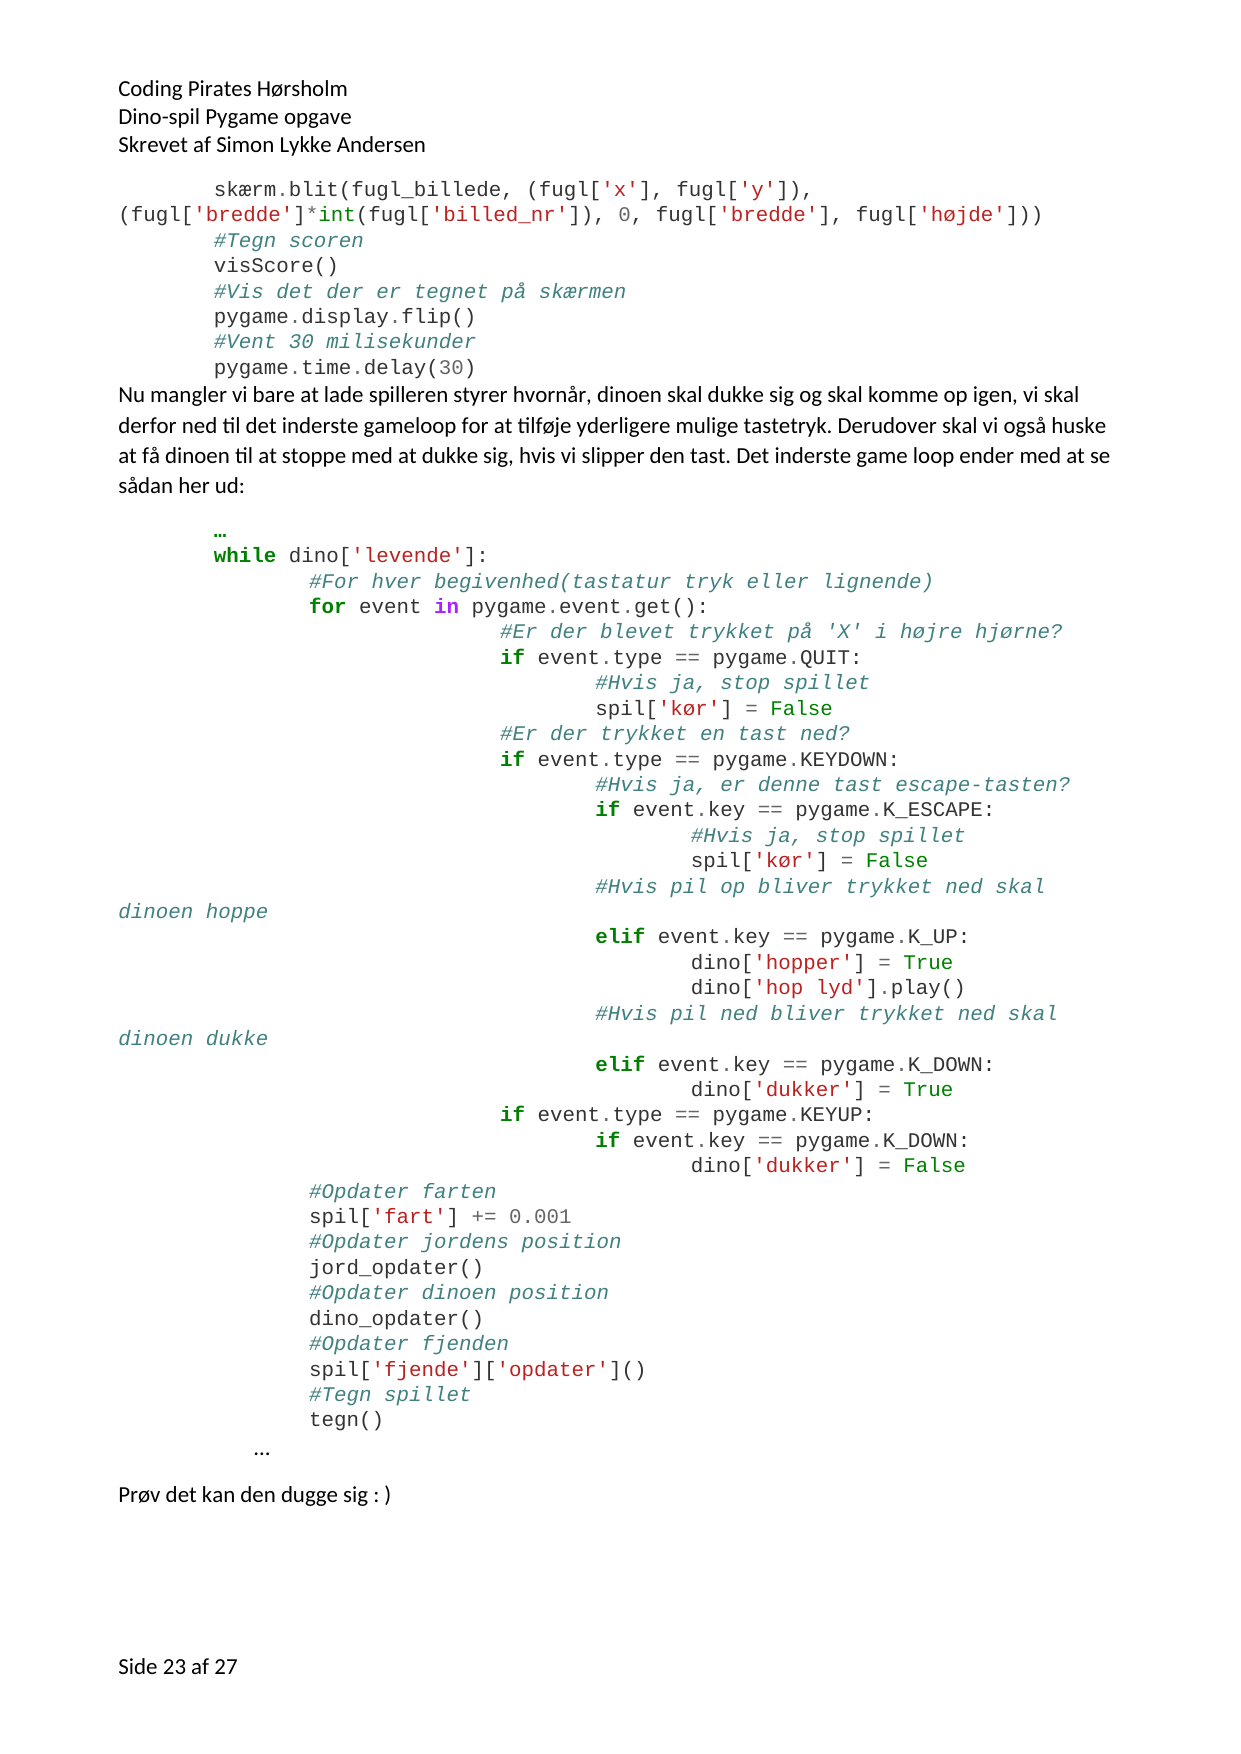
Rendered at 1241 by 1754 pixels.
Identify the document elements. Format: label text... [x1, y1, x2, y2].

text dino['hopper'] = True [118, 950, 1122, 976]
text if event.key == pygame.K_DOWN: [118, 1128, 1122, 1153]
text tegn() [118, 1408, 1122, 1433]
text dino['dukker'] = True [118, 1077, 1122, 1103]
text #Opdater dinoen position [118, 1281, 1122, 1306]
text #Opdater farten [118, 1179, 1122, 1204]
text #Tegn scoren [118, 228, 1122, 253]
text #Hvis pil op bliver trykket ned skal dinoen hoppe [118, 874, 1122, 925]
text #Hvis ja, er denne tast escape-tasten? [118, 772, 1122, 798]
text pygame.display.flip() [118, 304, 1122, 330]
text dino['hop lyd'].play() [118, 976, 1122, 1001]
text #Vent 30 milisekunder [118, 330, 1122, 355]
text #Hvis pil ned bliver trykket ned skal dinoen dukke [118, 1001, 1122, 1052]
text elif event.key == pygame.K_DOWN: [118, 1052, 1122, 1077]
text #Er der trykket en tast ned? [118, 721, 1122, 747]
text spil['kør'] = False [118, 696, 1122, 721]
text if event.type == pygame.KEYDOWN: [118, 747, 1122, 772]
text jord_opdater() [118, 1255, 1122, 1281]
text #For hver begivenhed(tastatur tryk eller lignende) [118, 569, 1122, 594]
text #Hvis ja, stop spillet [118, 671, 1122, 696]
text spil['kør'] = False [118, 848, 1122, 874]
text spil['fart'] += 0.001 [118, 1204, 1122, 1230]
text #Hvis ja, stop spillet [118, 823, 1122, 848]
text for event in pygame.event.get(): [118, 594, 1122, 620]
text #Er der blevet trykket på 'X' i højre hjørne? [118, 620, 1122, 645]
text while dino['levende']: [118, 543, 1122, 569]
text spil['fjende']['opdater']() [118, 1357, 1122, 1382]
text … [118, 1433, 1122, 1461]
text skærm.blit(fugl_billede, (fugl['x'], fugl['y']), (fugl['bredde']*int(fugl['billed_nr']), 0, fugl['bredde'], fugl['højde'])) [118, 177, 1122, 228]
text #Tegn spillet [118, 1382, 1122, 1408]
text elif event.key == pygame.K_UP: [118, 925, 1122, 950]
text #Opdater jordens position [118, 1230, 1122, 1255]
text if event.type == pygame.QUIT: [118, 645, 1122, 671]
text if event.key == pygame.K_ESCAPE: [118, 798, 1122, 823]
text pygame.time.delay(30) [118, 355, 1122, 381]
text if event.type == pygame.KEYUP: [118, 1103, 1122, 1128]
text Prøv det kan den dugge sig : ) [118, 1480, 1122, 1508]
text #Vis det der er tegnet på skærmen [118, 279, 1122, 304]
text visScore() [118, 253, 1122, 279]
text dino['dukker'] = False [118, 1153, 1122, 1179]
text #Opdater fjenden [118, 1331, 1122, 1357]
text dino_opdater() [118, 1306, 1122, 1331]
text … [118, 518, 1122, 543]
text Nu mangler vi bare at lade spilleren styrer hvornår, dinoen skal dukke sig og skal komme op igen, vi skal derfor ned til det inderste gameloop for at tilføje yderligere mulige tastetryk. Derudover skal vi også huske at få dinoen til at stoppe med at dukke sig, hvis vi slipper den tast. Det inderste game loop ender med at se sådan her ud: [118, 381, 1122, 499]
